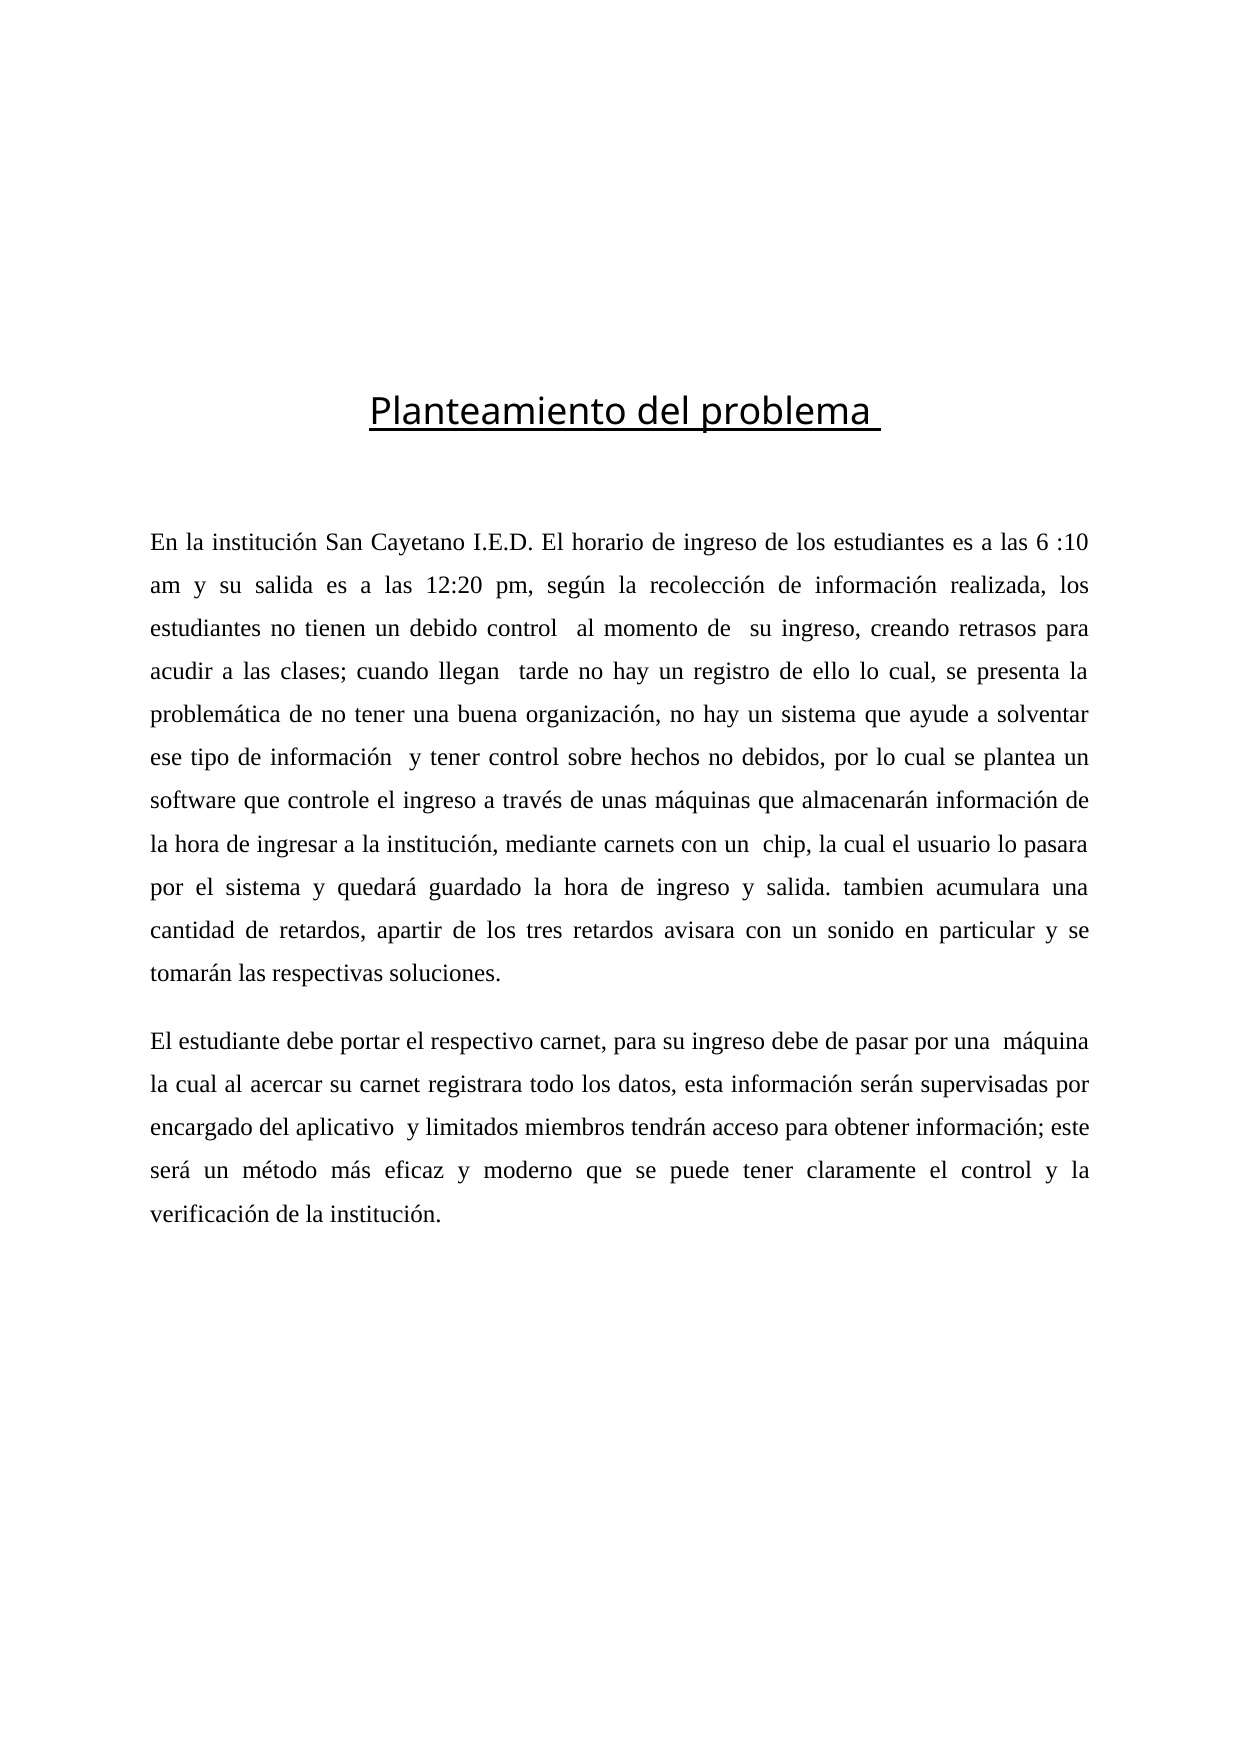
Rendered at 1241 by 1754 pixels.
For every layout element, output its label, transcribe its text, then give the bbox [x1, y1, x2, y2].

text El estudiante debe portar el respectivo carnet, para su ingreso debe de pasar por una máquina la cual al acercar su carnet registrara todo los datos, esta información serán supervisadas por encargado del aplicativo y limitados miembros tendrán acceso para obtener información; este será un método más eficaz y moderno que se puede tener claramente el control y la verificación de la institución. [150, 1026, 1090, 1227]
text Planteamiento del problema [150, 384, 1090, 436]
text En la institución San Cayetano I.E.D. El horario de ingreso de los estudiantes es a las 6 :10 am y su salida es a las 12:20 pm, según la recolección de información realizada, los estudiantes no tienen un debido control al momento de su ingreso, creando retrasos para acudir a las clases; cuando llegan tarde no hay un registro de ello lo cual, se presenta la problemática de no tener una buena organización, no hay un sistema que ayude a solventar ese tipo de información y tener control sobre hechos no debidos, por lo cual se plantea un software que controle el ingreso a través de unas máquinas que almacenarán información de la hora de ingresar a la institución, mediante carnets con un chip, la cual el usuario lo pasara por el sistema y quedará guardado la hora de ingreso y salida. tambien acumulara una cantidad de retardos, apartir de los tres retardos avisara con un sonido en particular y se tomarán las respectivas soluciones. [150, 527, 1090, 987]
